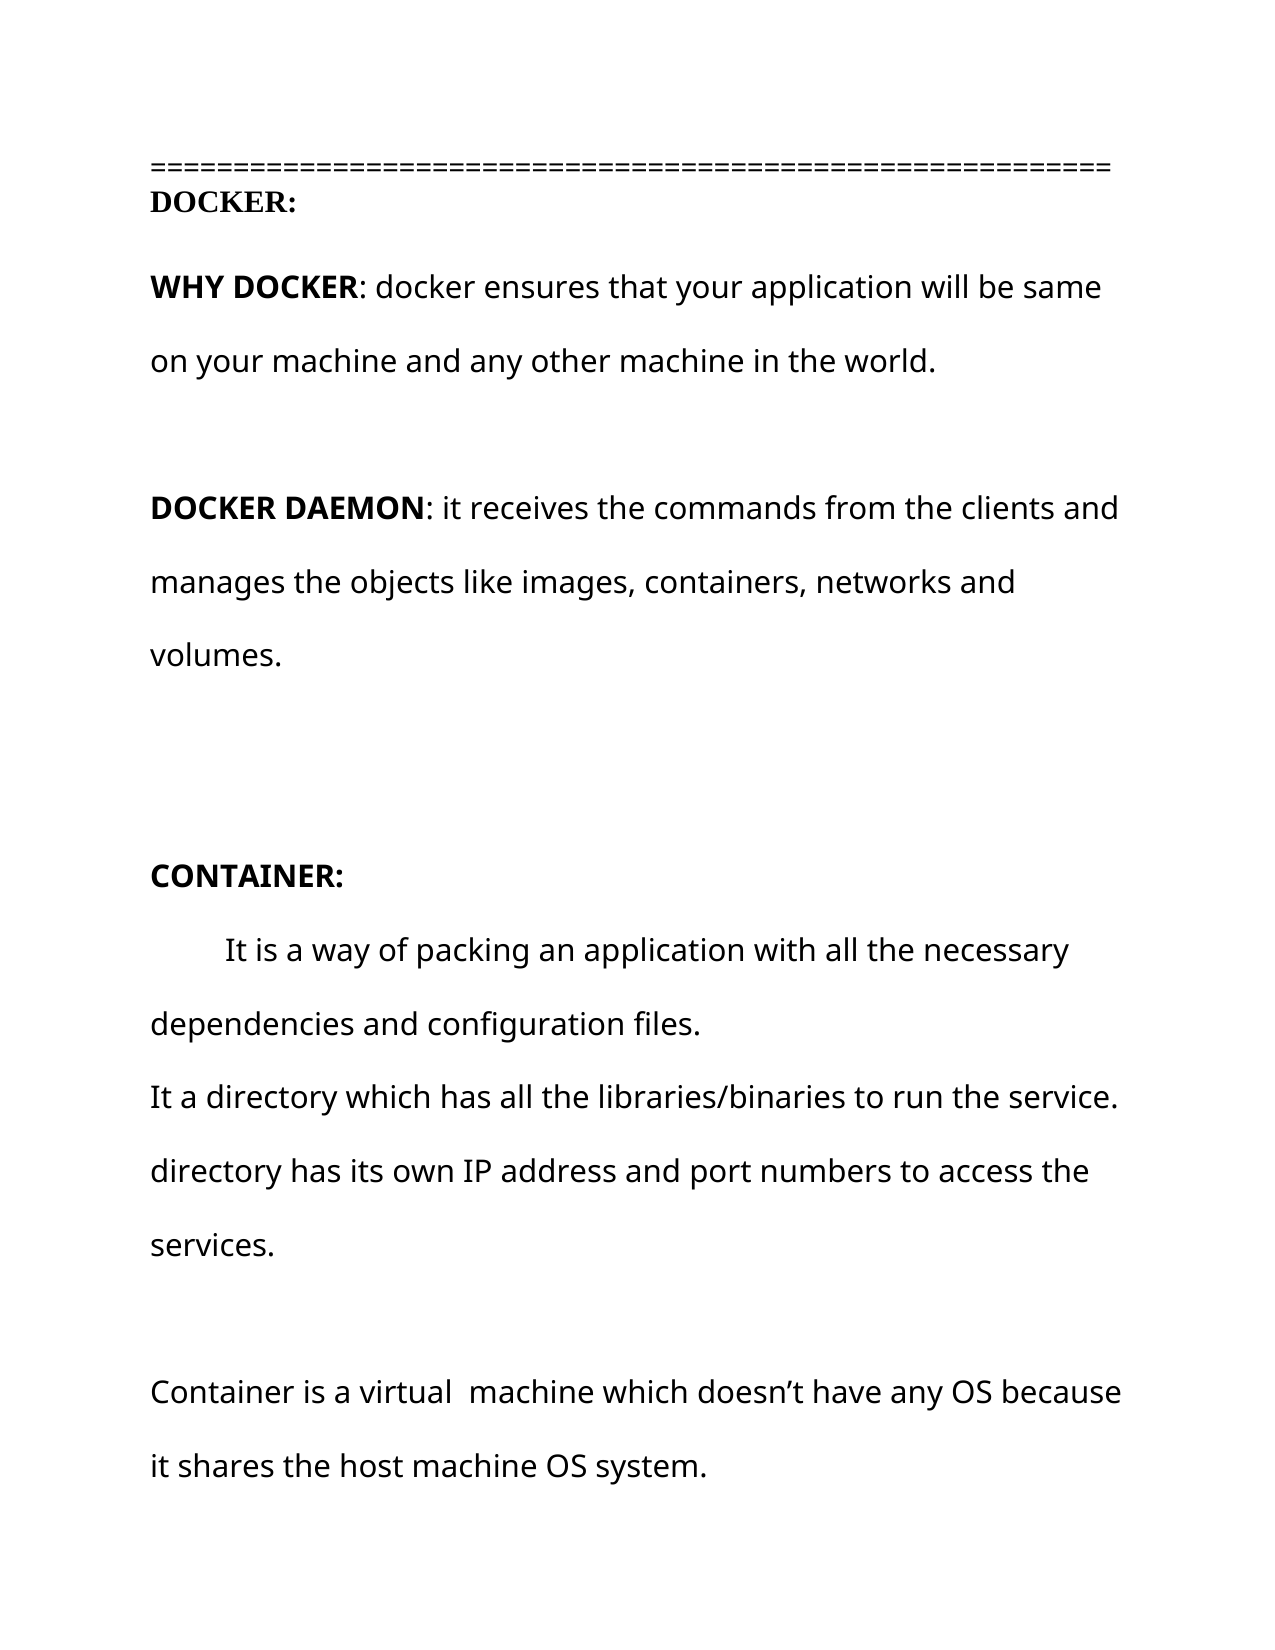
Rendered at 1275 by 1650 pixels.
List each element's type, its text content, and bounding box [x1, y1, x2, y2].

text DOCKER: [150, 183, 1125, 219]
text CONTAINER: [150, 842, 1125, 906]
text It a directory which has all the libraries/binaries to run the service. [150, 1062, 1125, 1127]
text WHY DOCKER: docker ensures that your application will be same on your machine and any other machine in the world. [150, 252, 1125, 390]
text ========================================================== [150, 150, 1125, 183]
text DOCKER DAEMON: it receives the commands from the clients and manages the objects like images, containers, networks and volumes. [150, 473, 1125, 685]
text directory has its own IP address and port numbers to access the services. [150, 1136, 1125, 1274]
text Container is a virtual machine which doesn’t have any OS because it shares the host machine OS system. [150, 1357, 1125, 1495]
text It is a way of packing an application with all the necessary dependencies and configuration files. [150, 915, 1125, 1053]
